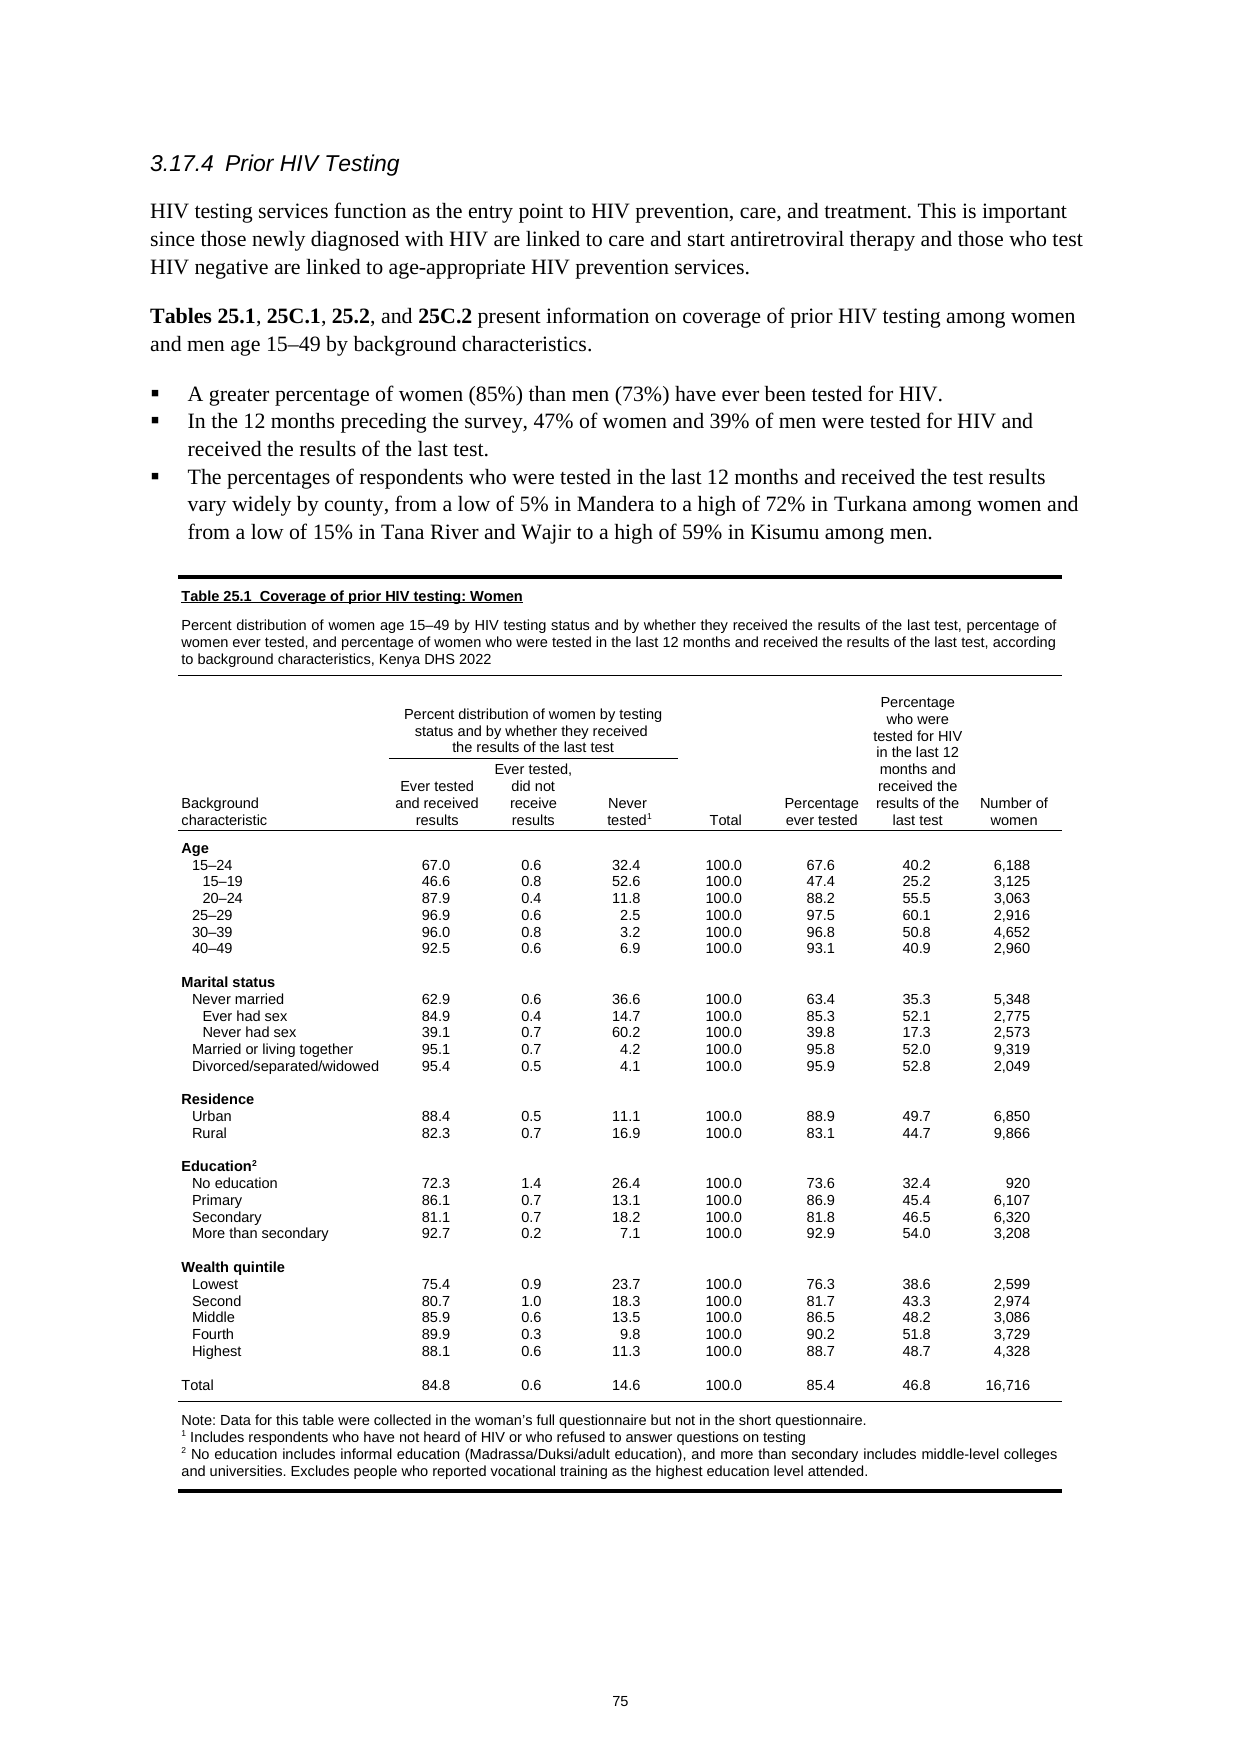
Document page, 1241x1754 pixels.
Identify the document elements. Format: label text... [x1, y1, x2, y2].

list A greater percentage of women (85%) than men (73%) have ever been tested for HIV. [150, 381, 1090, 406]
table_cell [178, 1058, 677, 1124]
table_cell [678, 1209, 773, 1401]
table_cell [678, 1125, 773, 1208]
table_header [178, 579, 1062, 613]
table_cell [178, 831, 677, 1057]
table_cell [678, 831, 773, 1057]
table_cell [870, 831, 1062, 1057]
text HIV testing services function as the entry point to HIV prevention, care, and treatment. This is important since those newly diagnosed with HIV are linked to care and start antiretroviral therapy and those who test HIV negative are linked to age-appropriate HIV prevention services. [150, 198, 1090, 279]
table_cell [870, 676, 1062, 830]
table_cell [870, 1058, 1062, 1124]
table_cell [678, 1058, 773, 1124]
subtitle 3.17.4 Prior HIV Testing [150, 150, 1090, 176]
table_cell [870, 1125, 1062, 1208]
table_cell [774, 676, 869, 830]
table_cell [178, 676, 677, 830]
list In the 12 months preceding the survey, 47% of women and 39% of men were tested for HIV and received the results of the last test. [150, 408, 1090, 461]
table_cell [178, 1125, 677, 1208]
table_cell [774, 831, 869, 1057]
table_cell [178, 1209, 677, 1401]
text Tables 25.1, 25C.1, 25.2, and 25C.2 present information on coverage of prior HIV testing among women and men age 15–49 by background characteristics. [150, 303, 1090, 356]
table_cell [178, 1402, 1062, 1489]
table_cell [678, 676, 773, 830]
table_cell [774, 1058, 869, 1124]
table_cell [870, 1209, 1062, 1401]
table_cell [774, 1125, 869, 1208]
list The percentages of respondents who were tested in the last 12 months and received the test results vary widely by county, from a low of 5% in Mandera to a high of 72% in Turkana among women and from a low of 15% in Tana River and Wajir to a high of 59% in Kisumu among men. [150, 464, 1090, 544]
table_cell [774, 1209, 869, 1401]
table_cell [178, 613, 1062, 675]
